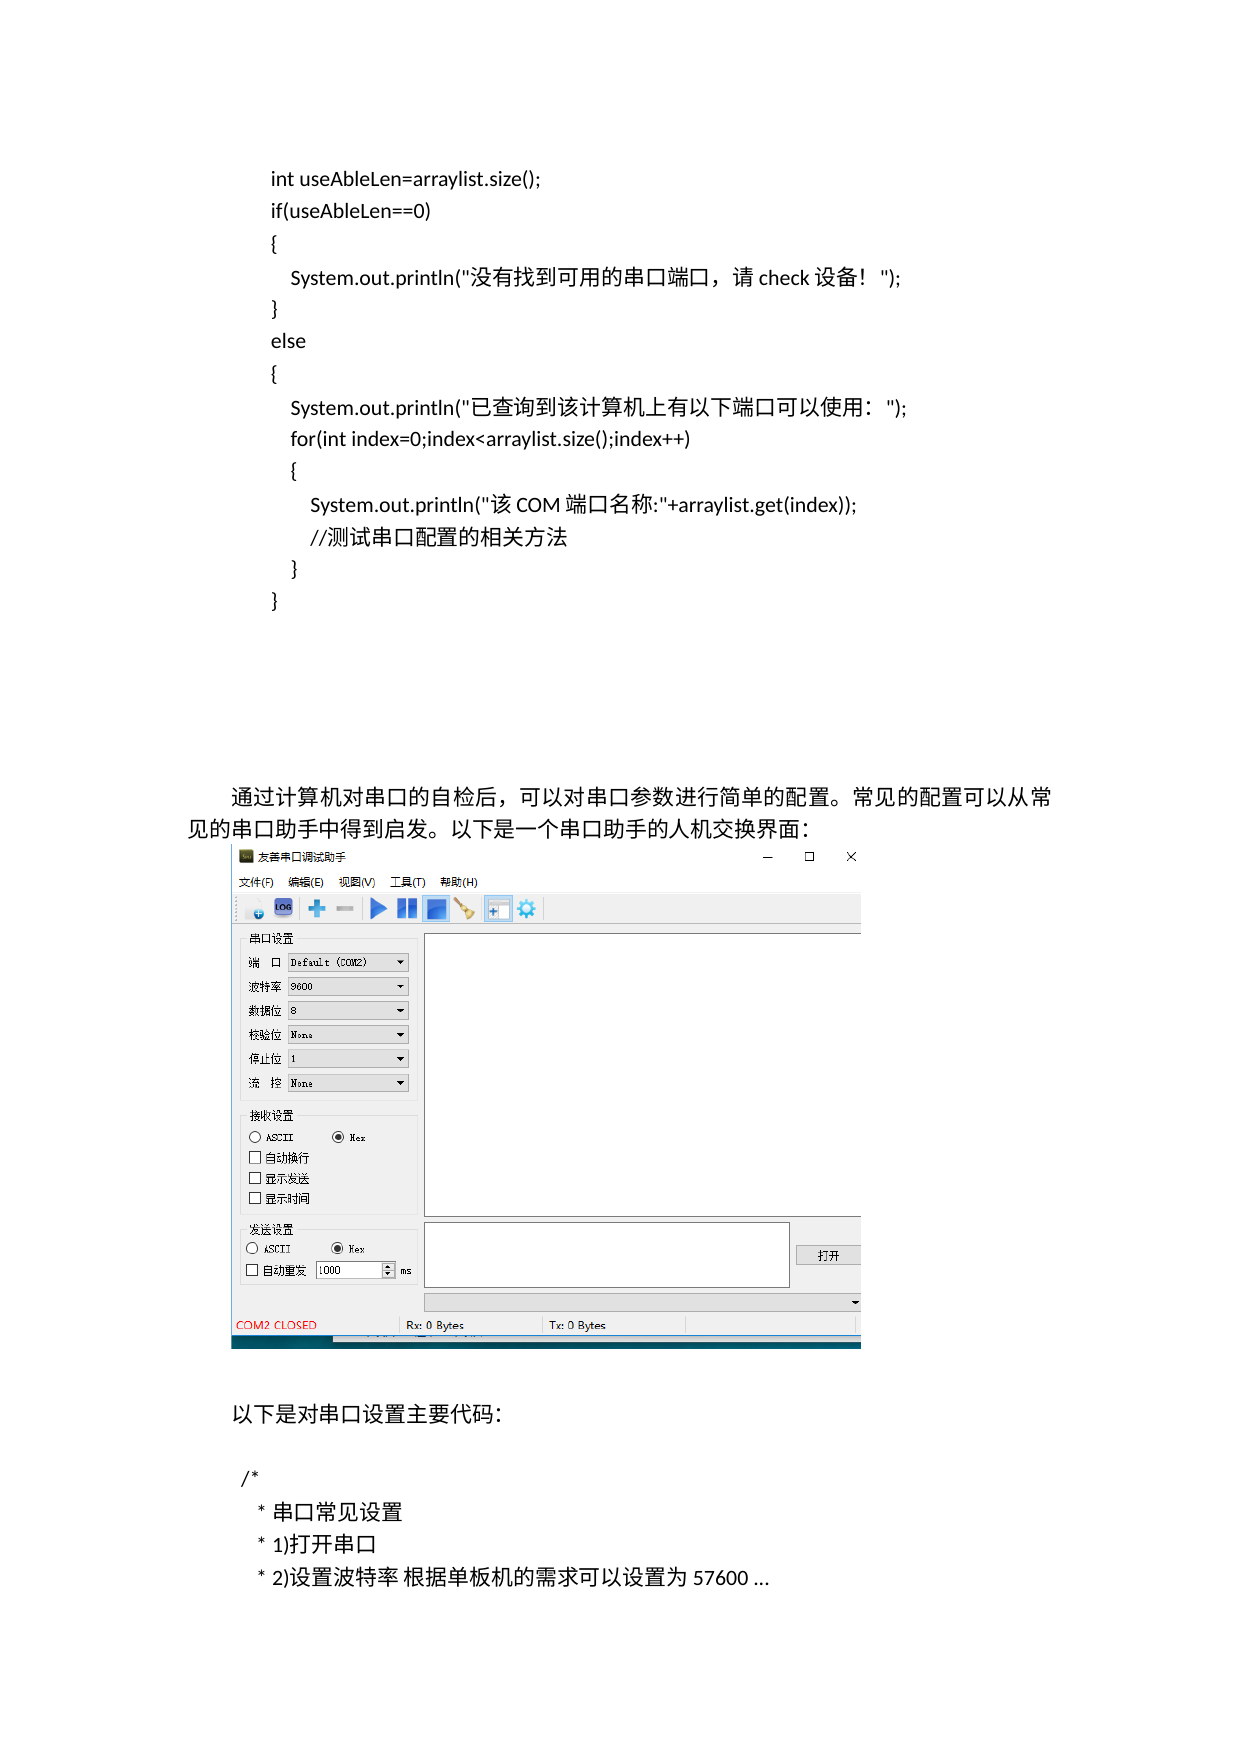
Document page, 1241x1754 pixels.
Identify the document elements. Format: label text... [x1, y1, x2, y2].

list System.out.println("没有找到可用的串口端口，请check设备！"); [187, 259, 1053, 292]
list for(int index=0;index<arraylist.size();index++) [187, 422, 1053, 454]
list else [187, 324, 1053, 357]
list } [187, 292, 1053, 324]
list * 1)打开串口 [187, 1527, 1053, 1559]
list 以下是对串口设置主要代码： [187, 1397, 1053, 1429]
list 通过计算机对串口的自检后，可以对串口参数进行简单的配置。常见的配置可以从常见的串口助手中得到启发。以下是一个串口助手的人机交换界面： [187, 779, 1053, 844]
list int useAbleLen=arraylist.size(); [187, 162, 1053, 194]
list * 2)设置波特率 根据单板机的需求可以设置为57600 ... [187, 1559, 1053, 1592]
list System.out.println("该COM端口名称:"+arraylist.get(index)); [187, 487, 1053, 519]
list if(useAbleLen==0) [187, 194, 1053, 227]
list { [187, 227, 1053, 259]
list * 串口常见设置 [187, 1494, 1053, 1527]
picture [250, 1345, 273, 1349]
list { [187, 454, 1053, 487]
list //测试串口配置的相关方法 [187, 519, 1053, 552]
list { [187, 357, 1053, 389]
list } [187, 584, 1053, 617]
list System.out.println("已查询到该计算机上有以下端口可以使用："); [187, 389, 1053, 422]
picture [231, 844, 861, 1349]
list /* [187, 1462, 1053, 1494]
list } [187, 552, 1053, 584]
